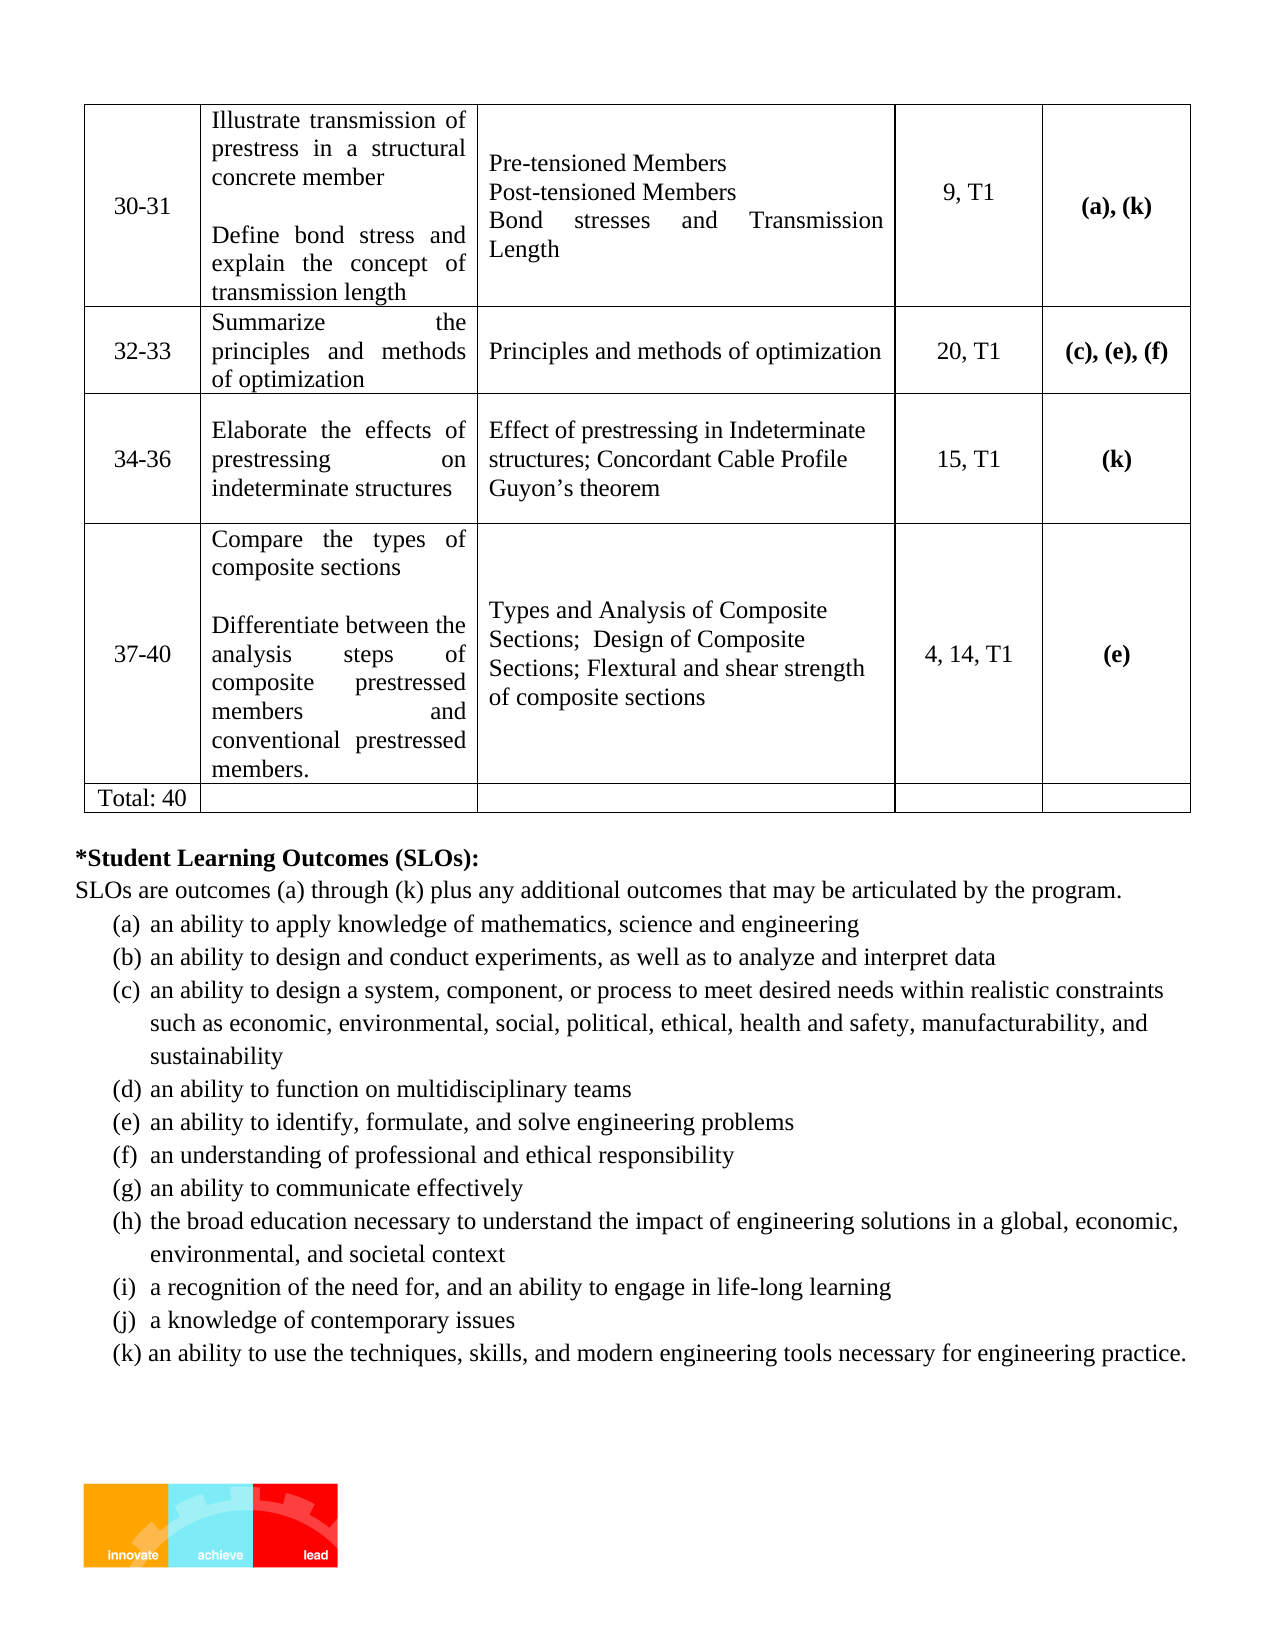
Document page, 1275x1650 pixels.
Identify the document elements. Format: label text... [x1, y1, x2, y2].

table_cell (c), (e), (f) [1043, 307, 1190, 393]
table_cell 9, T1 [896, 105, 1042, 306]
list an ability to communicate effectively [112, 1173, 1200, 1202]
table_cell Elaborate the effects of prestressing on indeterminate structures [201, 394, 477, 523]
table_cell Compare the types of composite sections Differentiate between the analysis steps of composite prestressed members and conventional prestressed members. [201, 524, 477, 782]
list the broad education necessary to understand the impact of engineering solutions in a global, economic, environmental, and societal context [112, 1206, 1200, 1268]
table_cell 37-40 [85, 524, 200, 782]
table_cell Summarize the principles and methods of optimization [201, 307, 477, 393]
table_cell 30-31 [85, 105, 200, 306]
table_cell Illustrate transmission of prestress in a structural concrete member Define bond stress and explain the concept of transmission length [201, 105, 477, 306]
picture [75, 1476, 346, 1575]
table_cell [1043, 784, 1190, 812]
text SLOs are outcomes (a) through (k) plus any additional outcomes that may be articulated by the program. [75, 876, 1200, 904]
list a recognition of the need for, and an ability to engage in life-long learning [112, 1272, 1200, 1301]
list an ability to apply knowledge of mathematics, science and engineering [112, 909, 1200, 937]
table_cell (a), (k) [1043, 105, 1190, 306]
list an understanding of professional and ethical responsibility [112, 1140, 1200, 1168]
table_cell Pre-tensioned Members Post-tensioned Members Bond stresses and Transmission Length [478, 105, 894, 306]
table_cell (k) [1043, 394, 1190, 523]
table_cell Types and Analysis of Composite Sections; Design of Composite Sections; Flextural and shear strength of composite sections [478, 524, 894, 782]
list an ability to design and conduct experiments, as well as to analyze and interpret data [112, 942, 1200, 970]
table_cell (e) [1043, 524, 1190, 782]
table_cell 15, T1 [896, 394, 1042, 523]
table_cell [478, 784, 894, 812]
table_cell Effect of prestressing in Indeterminate structures; Concordant Cable Profile Guyon’s theorem [478, 394, 894, 523]
table_cell 4, 14, T1 [896, 524, 1042, 782]
list an ability to function on multidisciplinary teams [112, 1074, 1200, 1102]
table_cell Total: 40 [85, 784, 200, 812]
table_cell [896, 784, 1042, 812]
list an ability to design a system, component, or process to meet desired needs within realistic constraints such as economic, environmental, social, political, ethical, health and safety, manufacturability, and sustainability [112, 975, 1200, 1069]
text *Student Learning Outcomes (SLOs): [75, 843, 1200, 871]
list an ability to identify, formulate, and solve engineering problems [112, 1107, 1200, 1136]
table_cell 32-33 [85, 307, 200, 393]
table_cell 34-36 [85, 394, 200, 523]
table_cell [201, 784, 477, 812]
table_cell 20, T1 [896, 307, 1042, 393]
table_cell Principles and methods of optimization [478, 307, 894, 393]
text (k) an ability to use the techniques, skills, and modern engineering tools necessary for engineering practice. [112, 1338, 1200, 1367]
list a knowledge of contemporary issues [112, 1305, 1200, 1334]
